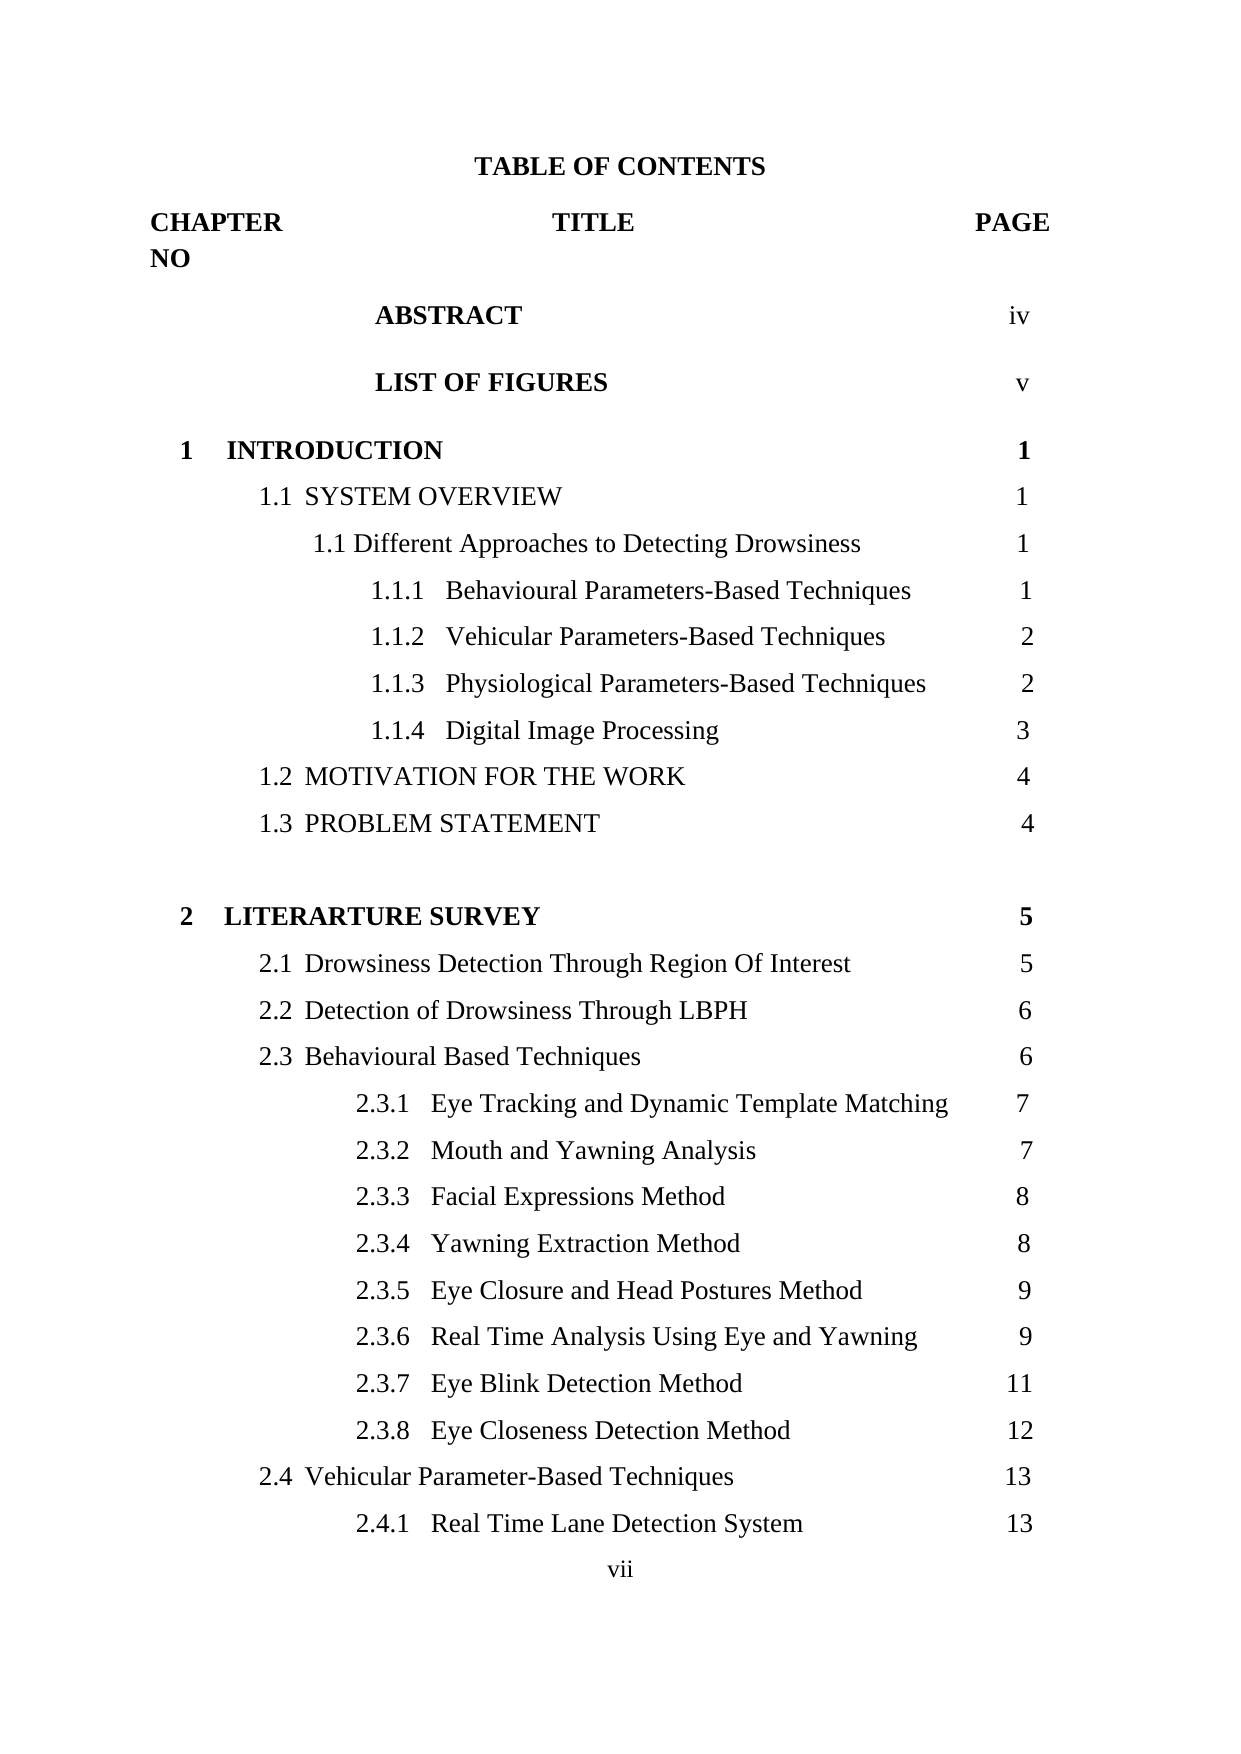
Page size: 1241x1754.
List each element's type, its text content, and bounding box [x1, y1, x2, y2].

list Drowsiness Detection Through Region Of Interest 5 [259, 947, 1090, 978]
list Vehicular Parameter-Based Techniques 13 [259, 1461, 1090, 1492]
list vii [150, 1554, 1090, 1583]
list Eye Tracking and Dynamic Template Matching 7 [356, 1087, 1090, 1118]
list Real Time Lane Detection System 13 [356, 1507, 1090, 1538]
list INTRODUCTION 1 [179, 434, 1090, 465]
text LIST OF FIGURES v [150, 366, 1090, 397]
list Mouth and Yawning Analysis 7 [356, 1134, 1090, 1165]
list Eye Closure and Head Postures Method 9 [356, 1274, 1090, 1305]
text TABLE OF CONTENTS [150, 150, 1090, 181]
list Physiological Parameters-Based Techniques 2 [370, 667, 1090, 698]
list Behavioural Based Techniques 6 [259, 1041, 1090, 1072]
list Different Approaches to Detecting Drowsiness 1 [312, 527, 1090, 558]
text CHAPTER TITLE PAGE NO [150, 207, 1090, 273]
list Facial Expressions Method 8 [356, 1181, 1090, 1212]
list MOTIVATION FOR THE WORK 4 [259, 761, 1090, 792]
list Vehicular Parameters-Based Techniques 2 [370, 621, 1090, 652]
list LITERARTURE SURVEY 5 [179, 901, 1090, 932]
list Behavioural Parameters-Based Techniques 1 [370, 574, 1090, 605]
list Digital Image Processing 3 [370, 714, 1090, 745]
text ABSTRACT iv [150, 299, 1090, 330]
list PROBLEM STATEMENT 4 [259, 807, 1090, 838]
list Eye Blink Detection Method 11 [356, 1367, 1090, 1398]
list Detection of Drowsiness Through LBPH 6 [259, 994, 1090, 1025]
list Real Time Analysis Using Eye and Yawning 9 [356, 1321, 1090, 1352]
list SYSTEM OVERVIEW 1 [259, 481, 1090, 512]
list Eye Closeness Detection Method 12 [356, 1414, 1090, 1445]
list Yawning Extraction Method 8 [356, 1227, 1090, 1258]
